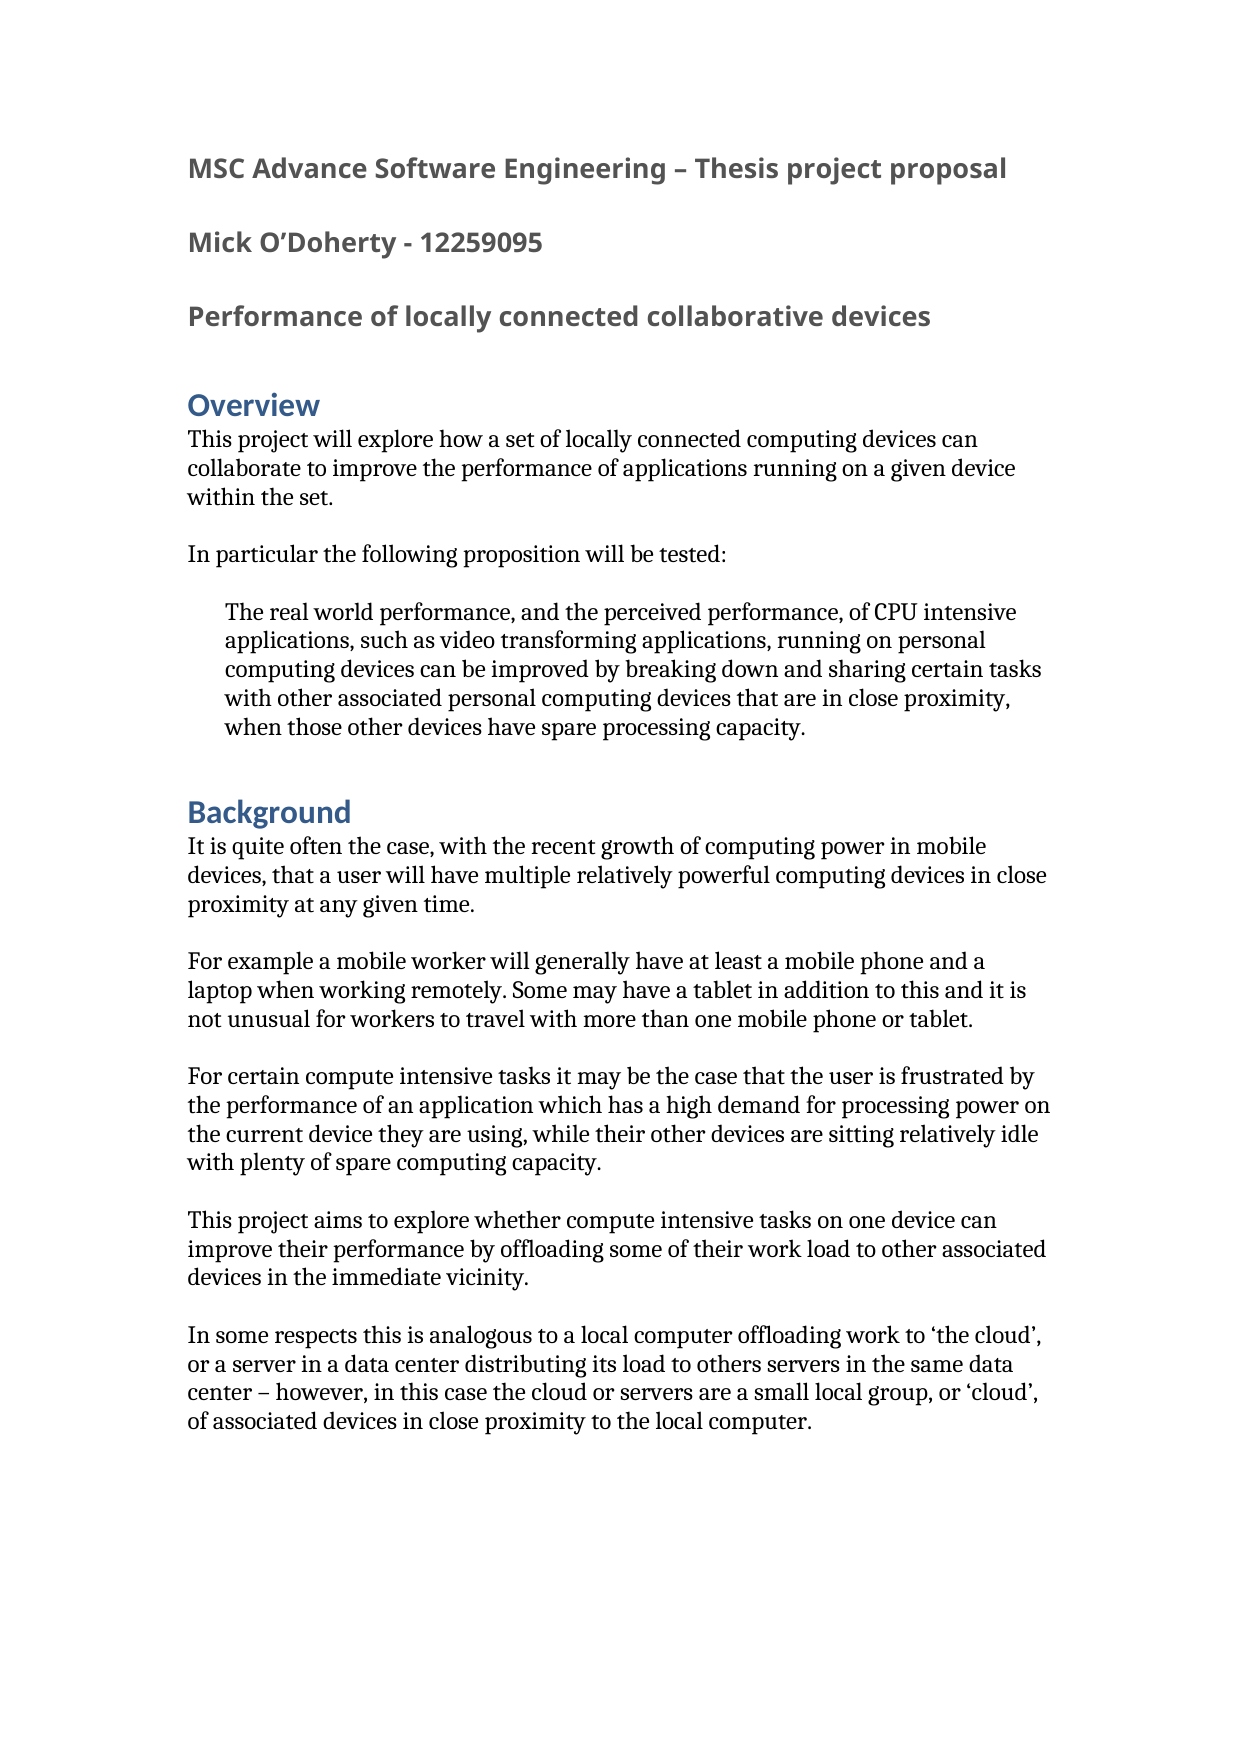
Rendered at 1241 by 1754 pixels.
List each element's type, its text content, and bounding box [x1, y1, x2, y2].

subtitle Overview [187, 384, 1053, 425]
text In particular the following proposition will be tested: [187, 540, 1053, 569]
text This project will explore how a set of locally connected computing devices can collaborate to improve the performance of applications running on a given device within the set. [187, 425, 1053, 511]
text This project aims to explore whether compute intensive tasks on one device can improve their performance by offloading some of their work load to other associated devices in the immediate vicinity. [187, 1206, 1053, 1292]
text It is quite often the case, with the recent growth of computing power in mobile devices, that a user will have multiple relatively powerful computing devices in close proximity at any given time. [187, 832, 1053, 918]
text In some respects this is analogous to a local computer offloading work to ‘the cloud’, or a server in a data center distributing its load to others servers in the same data center – however, in this case the cloud or servers are a small local group, or ‘cloud’, of associated devices in close proximity to the local computer. [187, 1321, 1053, 1436]
subtitle Background [187, 791, 1053, 832]
text MSC Advance Software Engineering – Thesis project proposal [187, 150, 1053, 187]
text For example a mobile worker will generally have at least a mobile phone and a laptop when working remotely. Some may have a tablet in addition to this and it is not unusual for workers to travel with more than one mobile phone or tablet. [187, 947, 1053, 1033]
text Mick O’Doherty - 12259095 [187, 224, 1053, 261]
text The real world performance, and the perceived performance, of CPU intensive applications, such as video transforming applications, running on personal computing devices can be improved by breaking down and sharing certain tasks with other associated personal computing devices that are in close proximity, when those other devices have spare processing capacity. [225, 598, 1053, 741]
text Performance of locally connected collaborative devices [187, 297, 1053, 334]
text For certain compute intensive tasks it may be the case that the user is frustrated by the performance of an application which has a high demand for processing power on the current device they are using, while their other devices are sitting relatively idle with plenty of spare computing capacity. [187, 1062, 1053, 1177]
